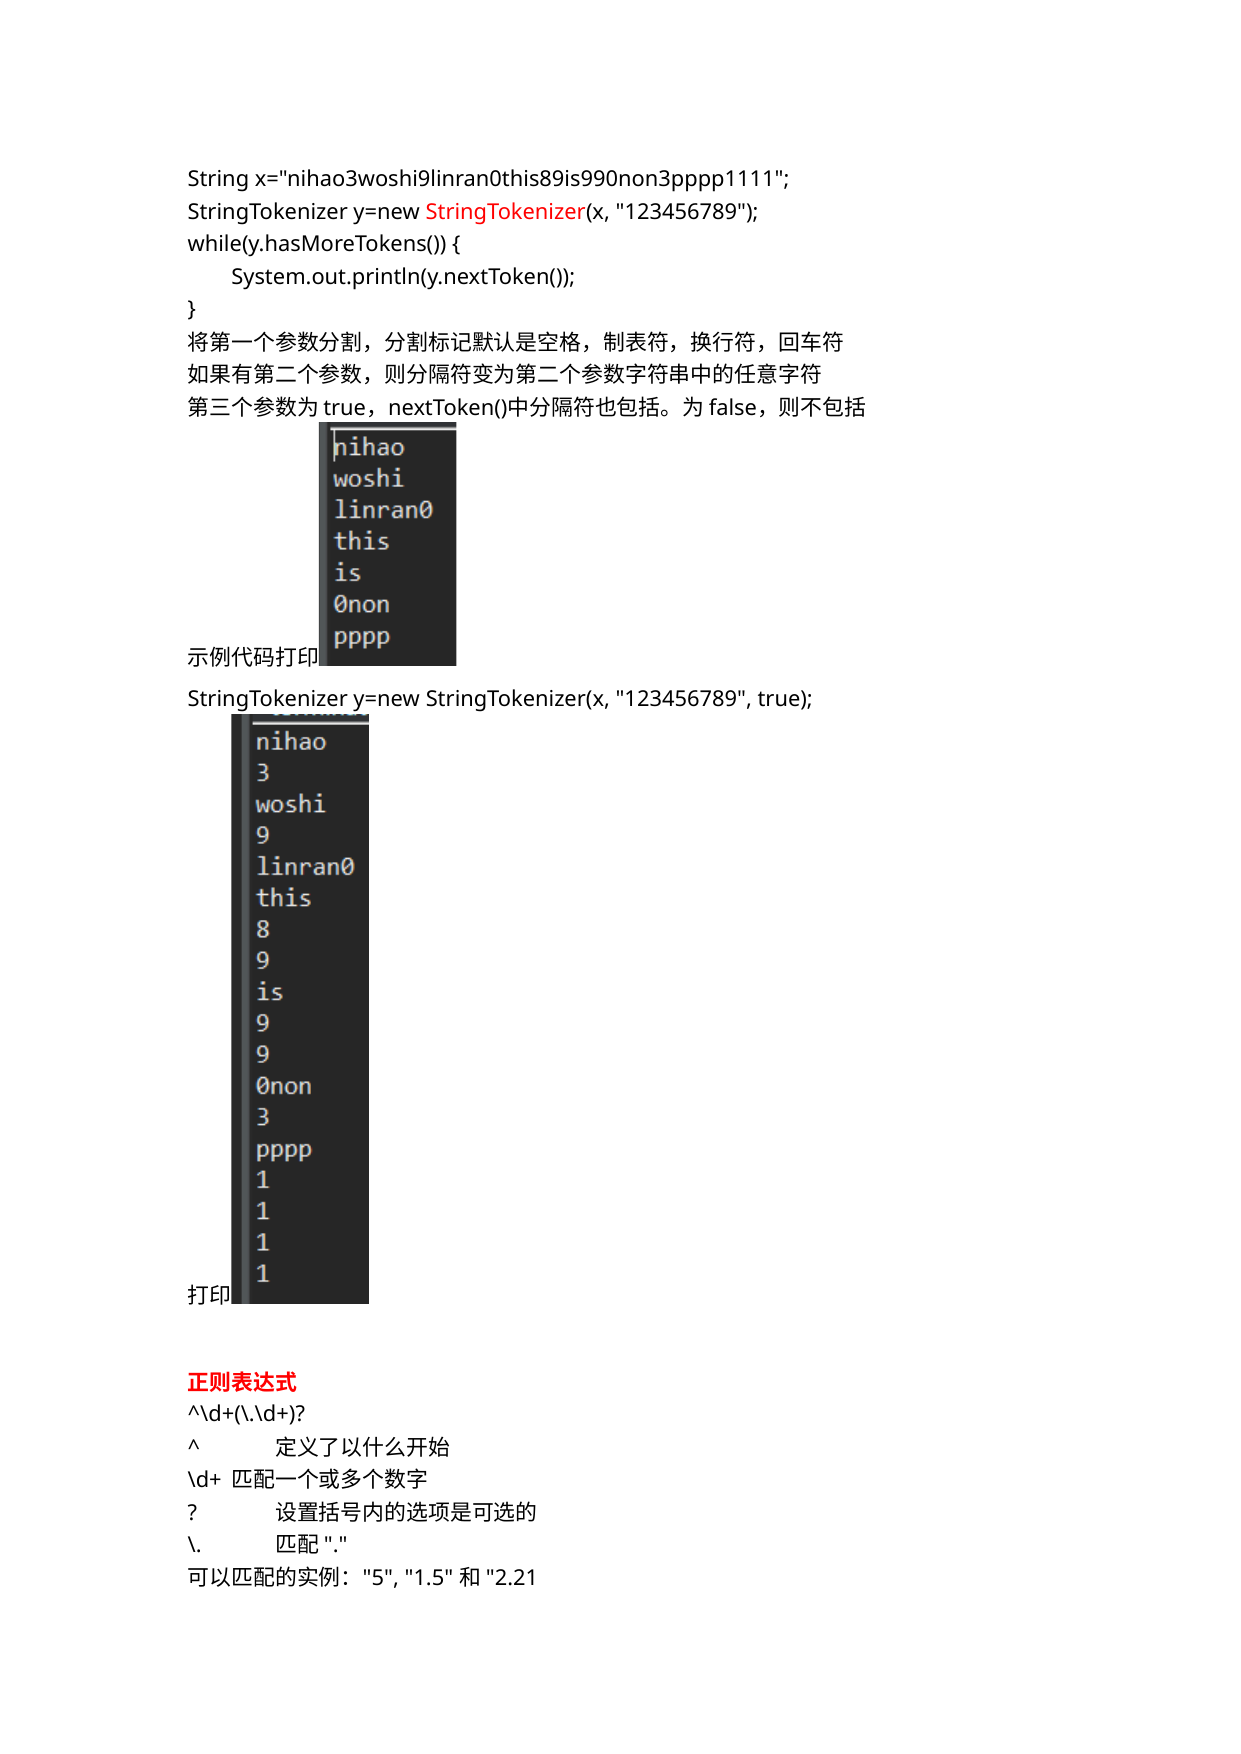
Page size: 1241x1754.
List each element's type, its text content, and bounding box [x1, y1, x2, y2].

text ^ 定义了以什么开始 [187, 1429, 1053, 1462]
text 如果有第二个参数，则分隔符变为第二个参数字符串中的任意字符 [187, 357, 1053, 389]
text 示例代码打印 [187, 422, 1053, 682]
text \. 匹配 "." [187, 1527, 1053, 1559]
text 正则表达式 [187, 1364, 1053, 1397]
text String x="nihao3woshi9linran0this89is990non3pppp1111"; [187, 162, 1053, 194]
text StringTokenizer y=new StringTokenizer(x, "123456789"); [187, 194, 1053, 227]
text System.out.println(y.nextToken()); [187, 259, 1053, 292]
text while(y.hasMoreTokens()) { [187, 227, 1053, 259]
text } [187, 292, 1053, 324]
text 可以匹配的实例："5", "1.5" 和 "2.21 [187, 1559, 1053, 1592]
text \d+ 匹配一个或多个数字 [187, 1462, 1053, 1494]
picture [318, 422, 457, 666]
text 打印 [187, 714, 1053, 1332]
picture [231, 714, 369, 1304]
text ? 设置括号内的选项是可选的 [187, 1494, 1053, 1527]
text 第三个参数为true，nextToken()中分隔符也包括。为false，则不包括 [187, 389, 1053, 422]
text ^\d+(\.\d+)? [187, 1397, 1053, 1429]
text StringTokenizer y=new StringTokenizer(x, "123456789", true); [187, 682, 1053, 714]
text 将第一个参数分割，分割标记默认是空格，制表符，换行符，回车符 [187, 324, 1053, 357]
